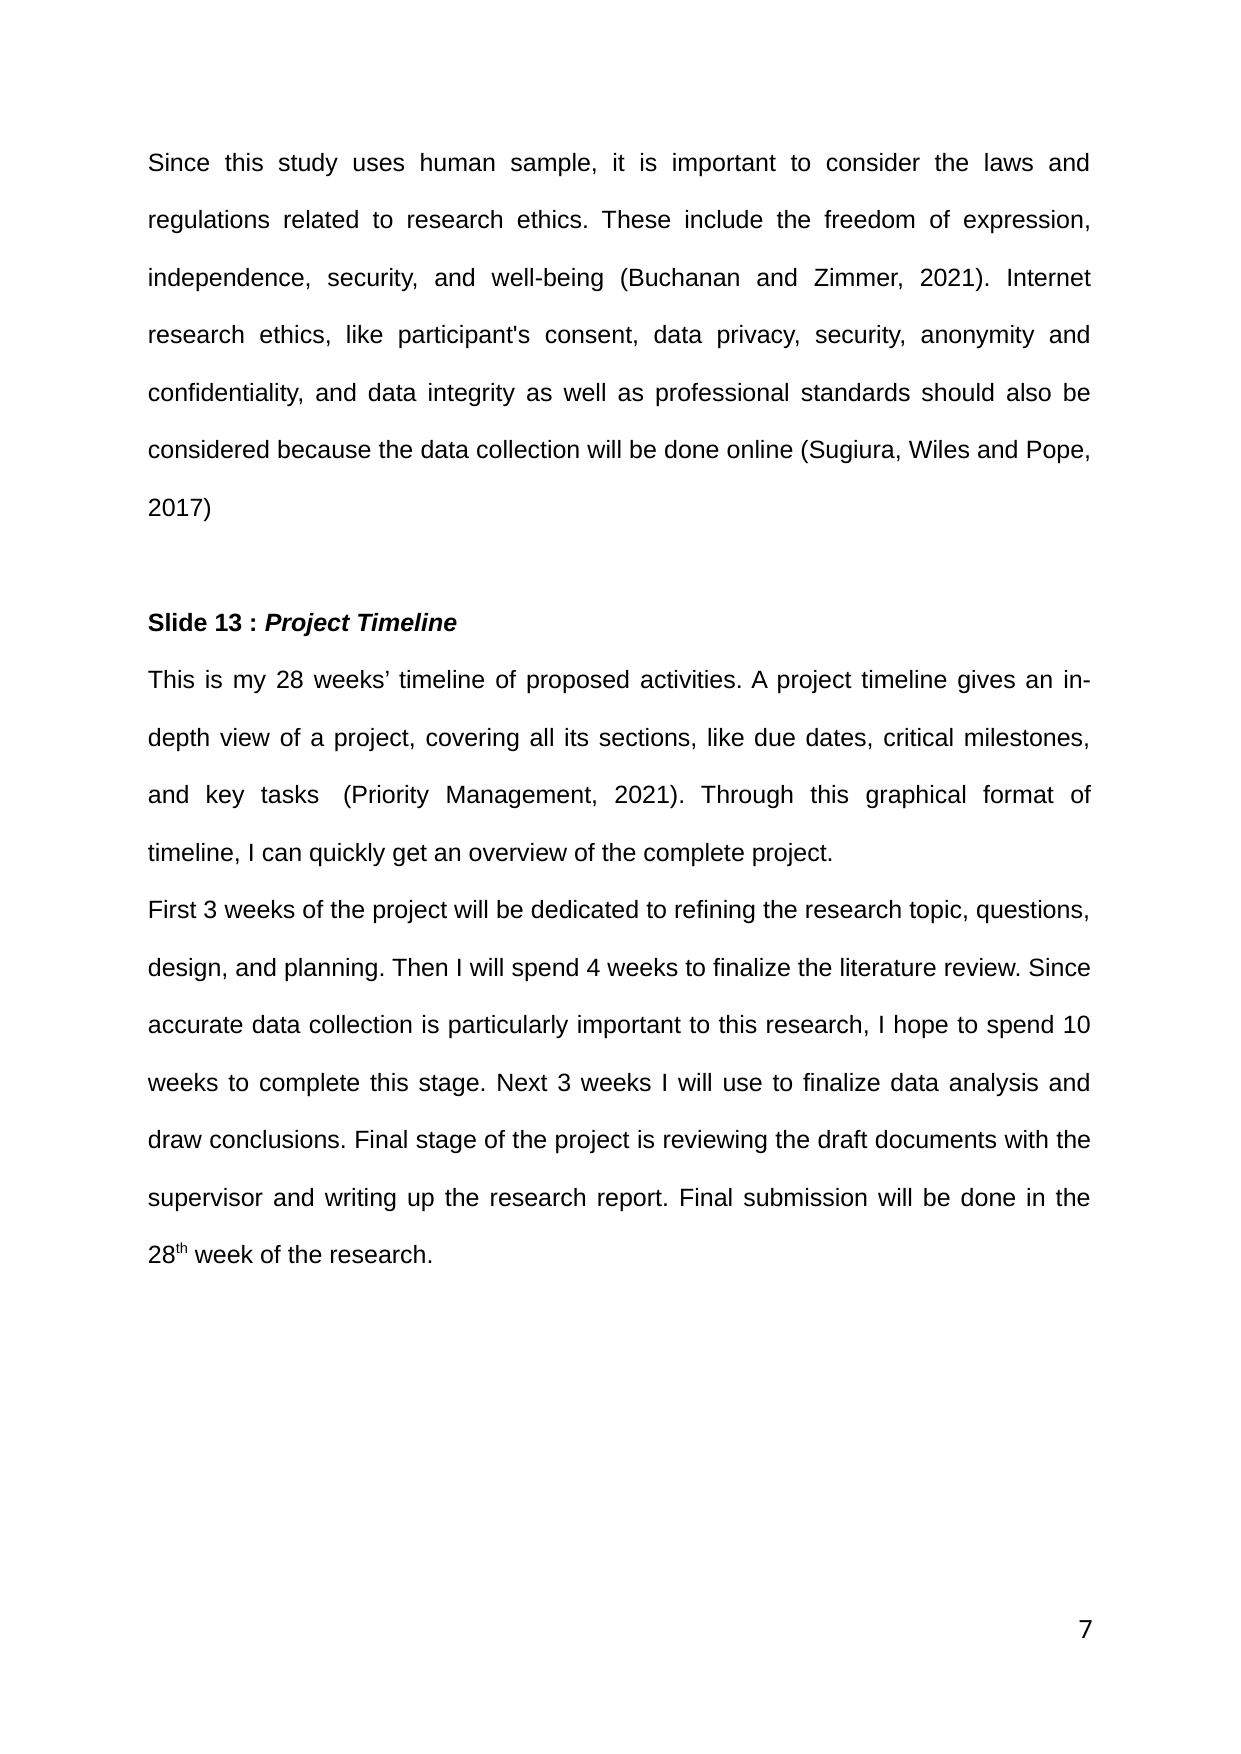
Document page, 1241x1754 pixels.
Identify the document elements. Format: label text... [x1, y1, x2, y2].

text First 3 weeks of the project will be dedicated to refining the research topic, questions, design, and planning. Then I will spend 4 weeks to finalize the literature review. Since accurate data collection is particularly important to this research, I hope to spend 10 weeks to complete this stage. Next 3 weeks I will use to finalize data analysis and draw conclusions. Final stage of the project is reviewing the draft documents with the supervisor and writing up the research report. Final submission will be done in the 28th week of the research. [148, 895, 1092, 1269]
text This is my 28 weeks’ timeline of proposed activities. A project timeline gives an in-depth view of a project, covering all its sections, like due dates, critical milestones, and key tasks (Priority Management, 2021). Through this graphical format of timeline, I can quickly get an overview of the complete project. [148, 665, 1092, 866]
text Since this study uses human sample, it is important to consider the laws and regulations related to research ethics. These include the freedom of expression, independence, security, and well-being (Buchanan and Zimmer, 2021). Internet research ethics, like participant's consent, data privacy, security, anonymity and confidentiality, and data integrity as well as professional standards should also be considered because the data collection will be done online (Sugiura, Wiles and Pope, 2017) [148, 148, 1092, 521]
text Slide 13 : Project Timeline [148, 608, 1092, 636]
